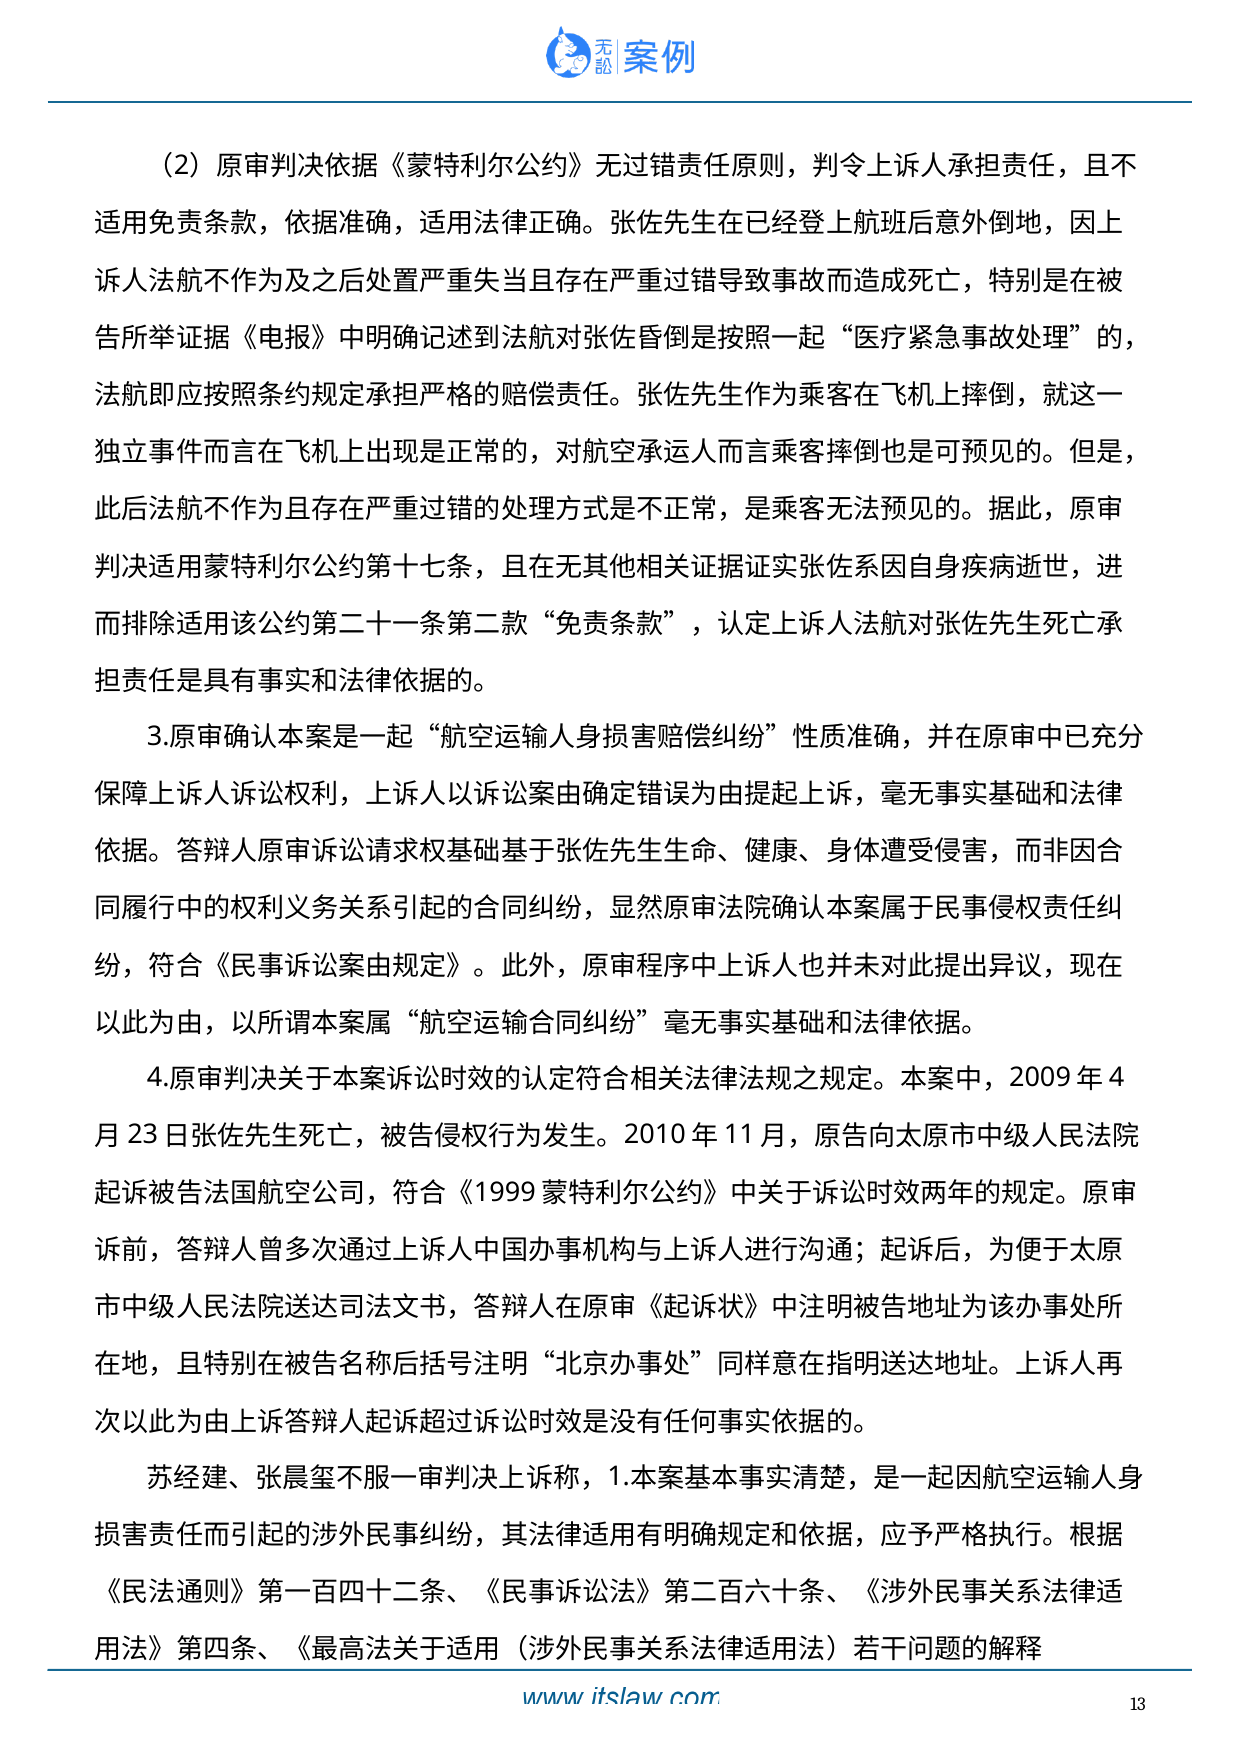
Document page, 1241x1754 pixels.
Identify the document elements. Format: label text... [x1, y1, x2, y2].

text 3.原审确认本案是一起“航空运输人身损害赔偿纠纷”性质准确，并在原审中已充分保障上诉人诉讼权利，上诉人以诉讼案由确定错误为由提起上诉，毫无事实基础和法律依据。答辩人原审诉讼请求权基础基于张佐先生生命、健康、身体遭受侵害，而非因合同履行中的权利义务关系引起的合同纠纷，显然原审法院确认本案属于民事侵权责任纠纷，符合《民事诉讼案由规定》。此外，原审程序中上诉人也并未对此提出异议，现在以此为由，以所谓本案属“航空运输合同纠纷”毫无事实基础和法律依据。 [94, 712, 1146, 1042]
text 4.原审判决关于本案诉讼时效的认定符合相关法律法规之规定。本案中，2009年4月23日张佐先生死亡，被告侵权行为发生。2010年11月，原告向太原市中级人民法院起诉被告法国航空公司，符合《1999蒙特利尔公约》中关于诉讼时效两年的规定。原审诉前，答辩人曾多次通过上诉人中国办事机构与上诉人进行沟通；起诉后，为便于太原市中级人民法院送达司法文书，答辩人在原审《起诉状》中注明被告地址为该办事处所在地，且特别在被告名称后括号注明“北京办事处”同样意在指明送达地址。上诉人再次以此为由上诉答辩人起诉超过诉讼时效是没有任何事实依据的。 [94, 1054, 1146, 1441]
picture [546, 26, 694, 78]
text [94, 1453, 1146, 1669]
text （2）原审判决依据《蒙特利尔公约》无过错责任原则，判令上诉人承担责任，且不适用免责条款，依据准确，适用法律正确。张佐先生在已经登上航班后意外倒地，因上诉人法航不作为及之后处置严重失当且存在严重过错导致事故而造成死亡，特别是在被告所举证据《电报》中明确记述到法航对张佐昏倒是按照一起“医疗紧急事故处理”的，法航即应按照条约规定承担严格的赔偿责任。张佐先生作为乘客在飞机上摔倒，就这一独立事件而言在飞机上出现是正常的，对航空承运人而言乘客摔倒也是可预见的。但是，此后法航不作为且存在严重过错的处理方式是不正常，是乘客无法预见的。据此，原审判决适用蒙特利尔公约第十七条，且在无其他相关证据证实张佐系因自身疾病逝世，进而排除适用该公约第二十一条第二款“免责条款”，认定上诉人法航对张佐先生死亡承担责任是具有事实和法律依据的。 [94, 85, 1146, 701]
picture [523, 1687, 720, 1704]
